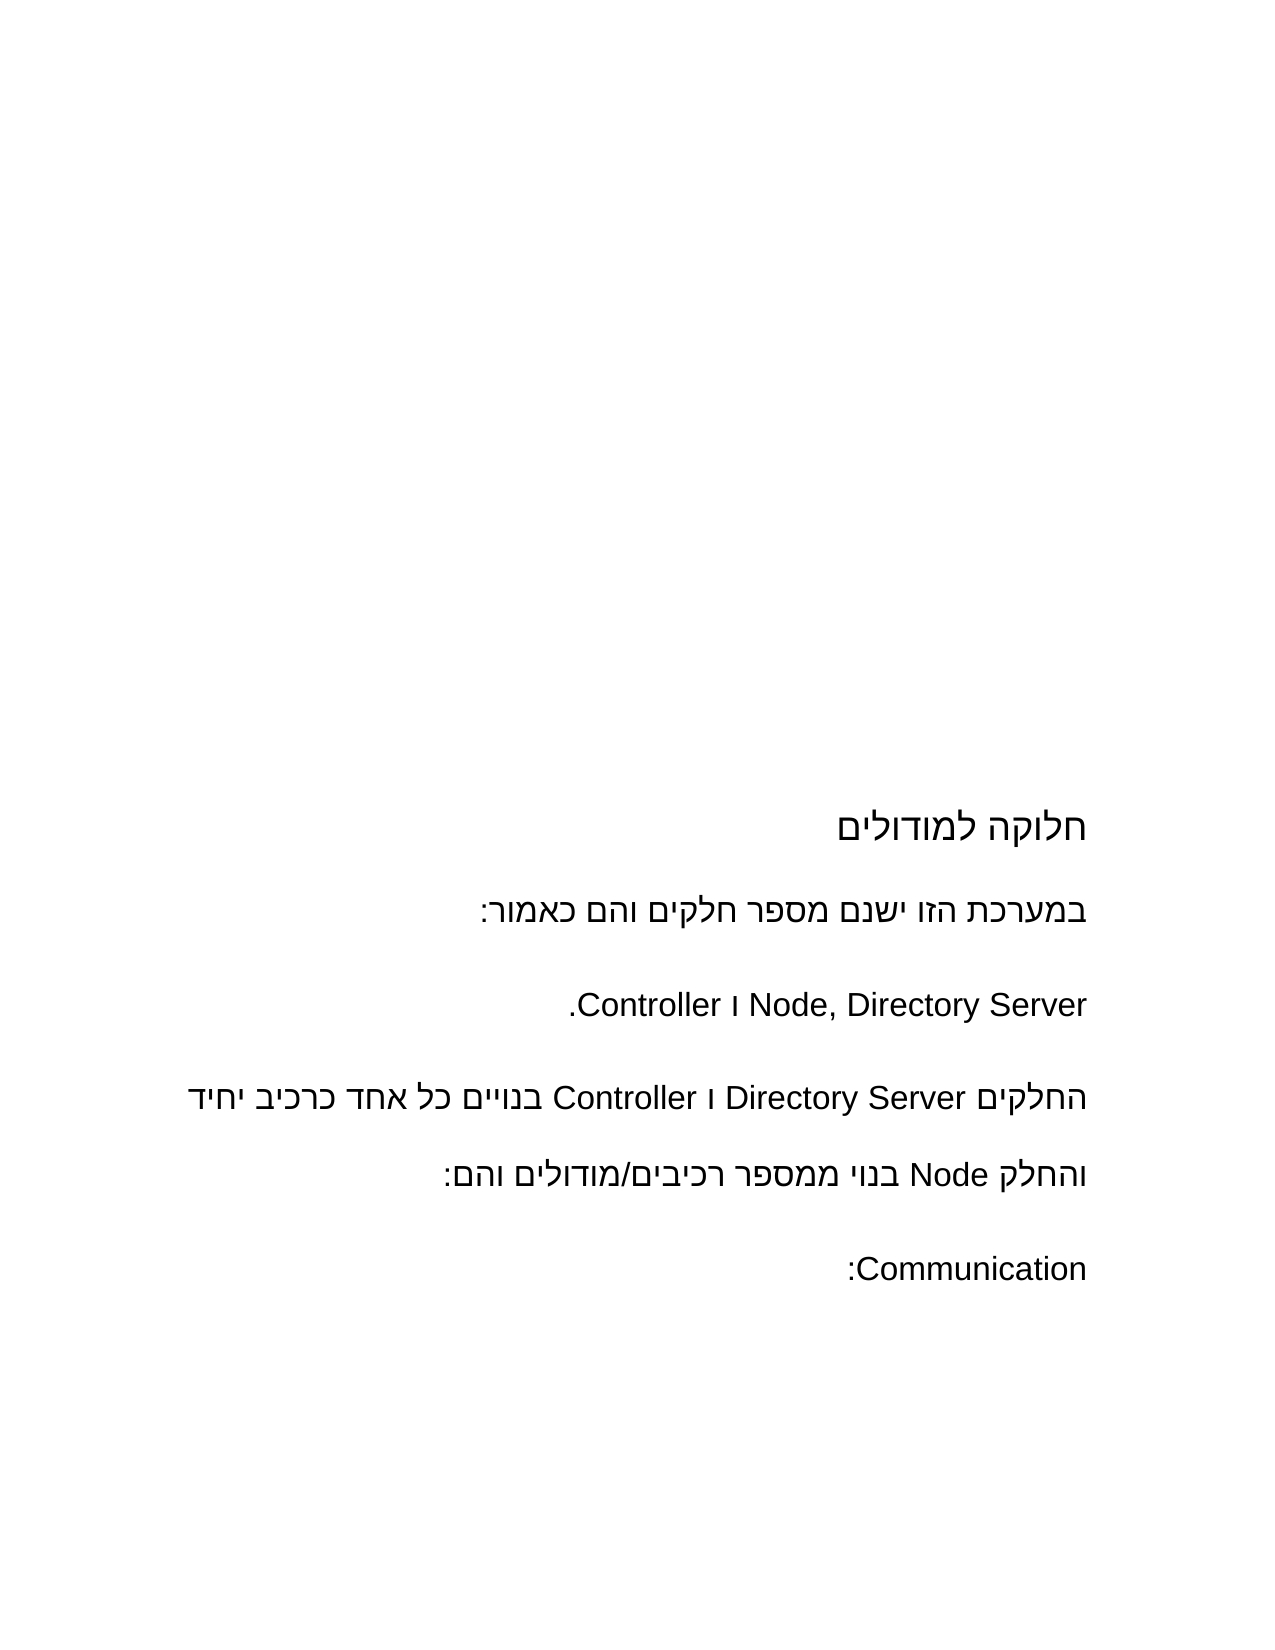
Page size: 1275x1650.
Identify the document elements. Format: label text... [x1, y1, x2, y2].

text החלקים Directory Server ו Controller בנויים כל אחד כרכיב יחיד והחלק Node בנוי ממספר רכיבים/מודולים והם: [187, 1078, 1087, 1193]
text במערכת הזו ישנם מספר חלקים והם כאמור: [187, 891, 1087, 929]
text Node, Directory Server ו Controller. [187, 984, 1087, 1023]
subtitle חלוקה למודולים [187, 805, 1087, 848]
text Communication: [187, 1248, 1087, 1287]
